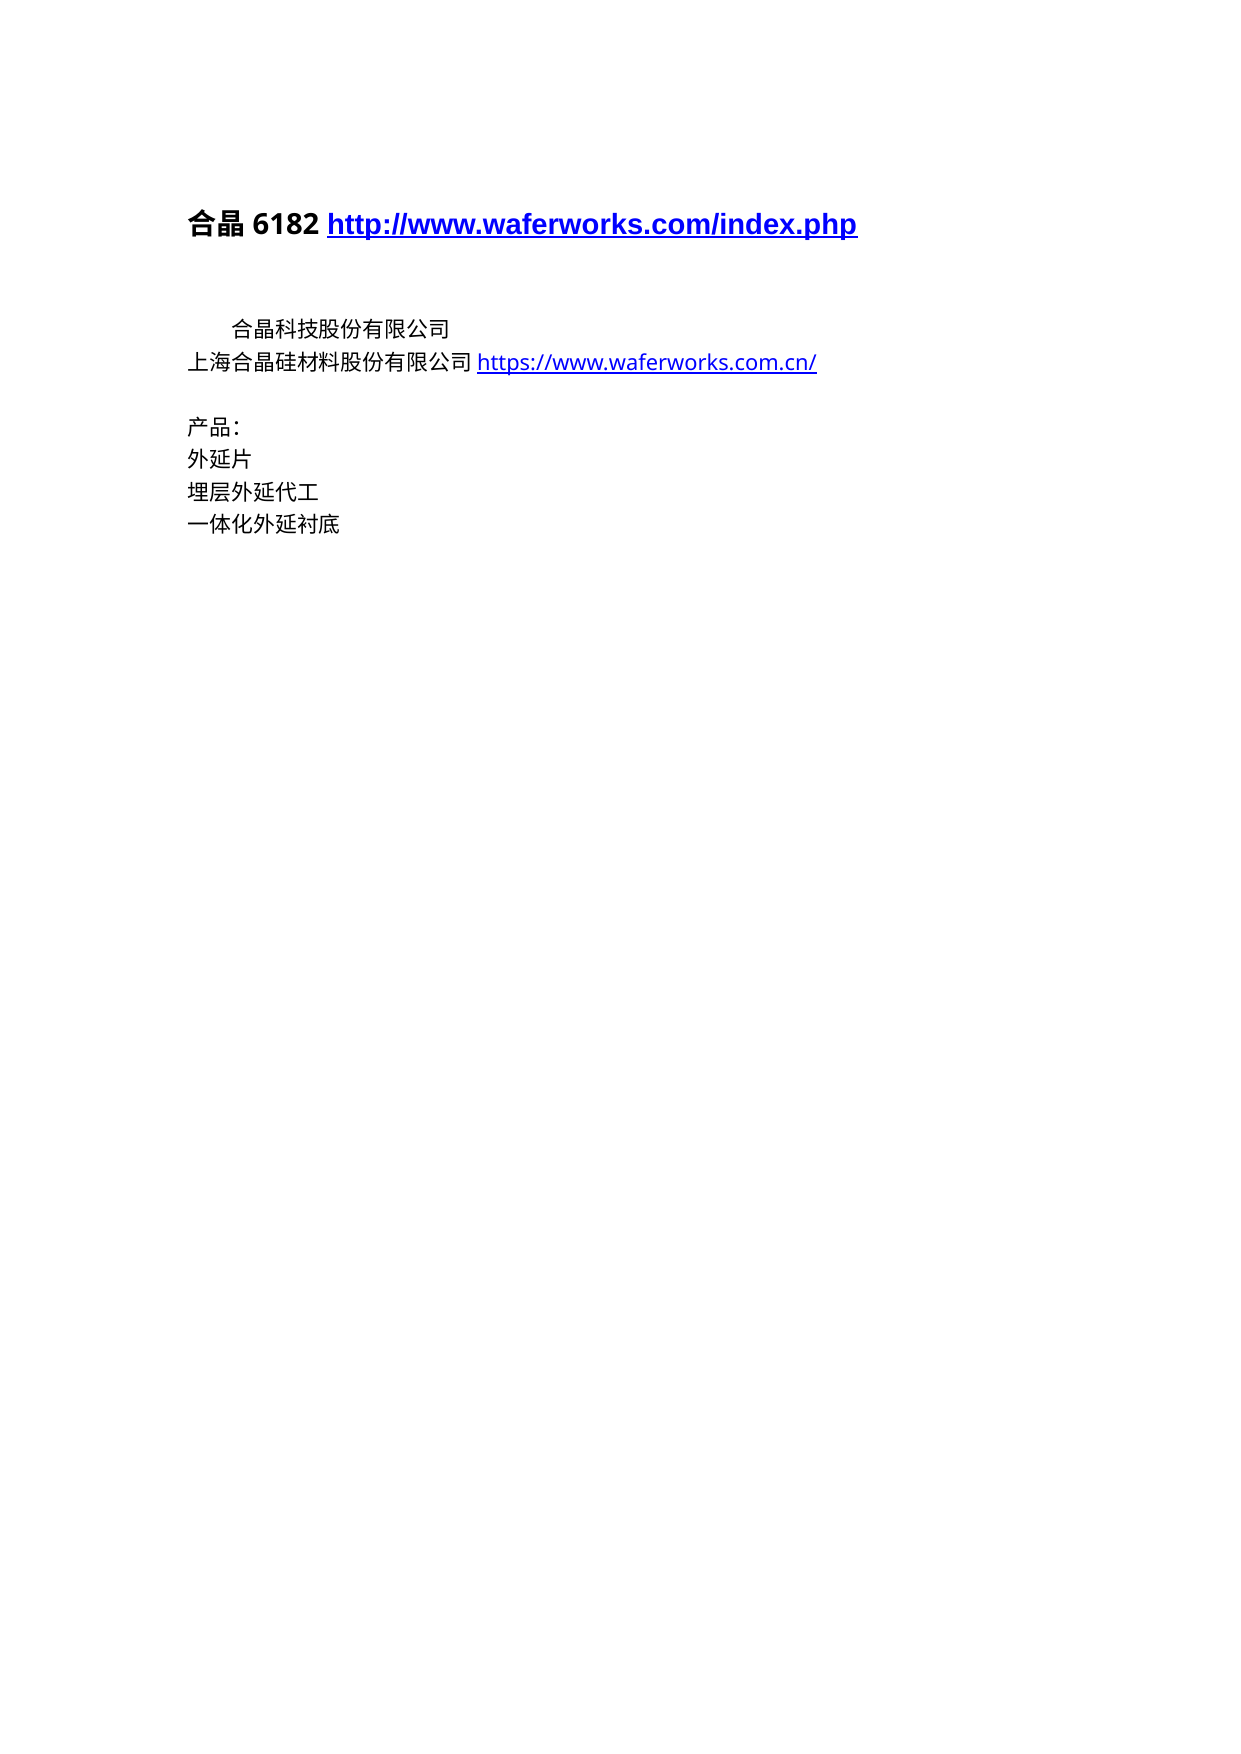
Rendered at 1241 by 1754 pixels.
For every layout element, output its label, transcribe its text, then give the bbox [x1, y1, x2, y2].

text 埋层外延代工 [187, 474, 1053, 507]
subtitle 合晶 6182 http://www.waferworks.com/index.php [187, 189, 1053, 254]
text 上海合晶硅材料股份有限公司 https://www.waferworks.com.cn/ [187, 344, 1053, 377]
text 外延片 [187, 442, 1053, 474]
text 合晶科技股份有限公司 [187, 312, 1053, 344]
text 产品： [187, 409, 1053, 442]
text 一体化外延衬底 [187, 507, 1053, 539]
